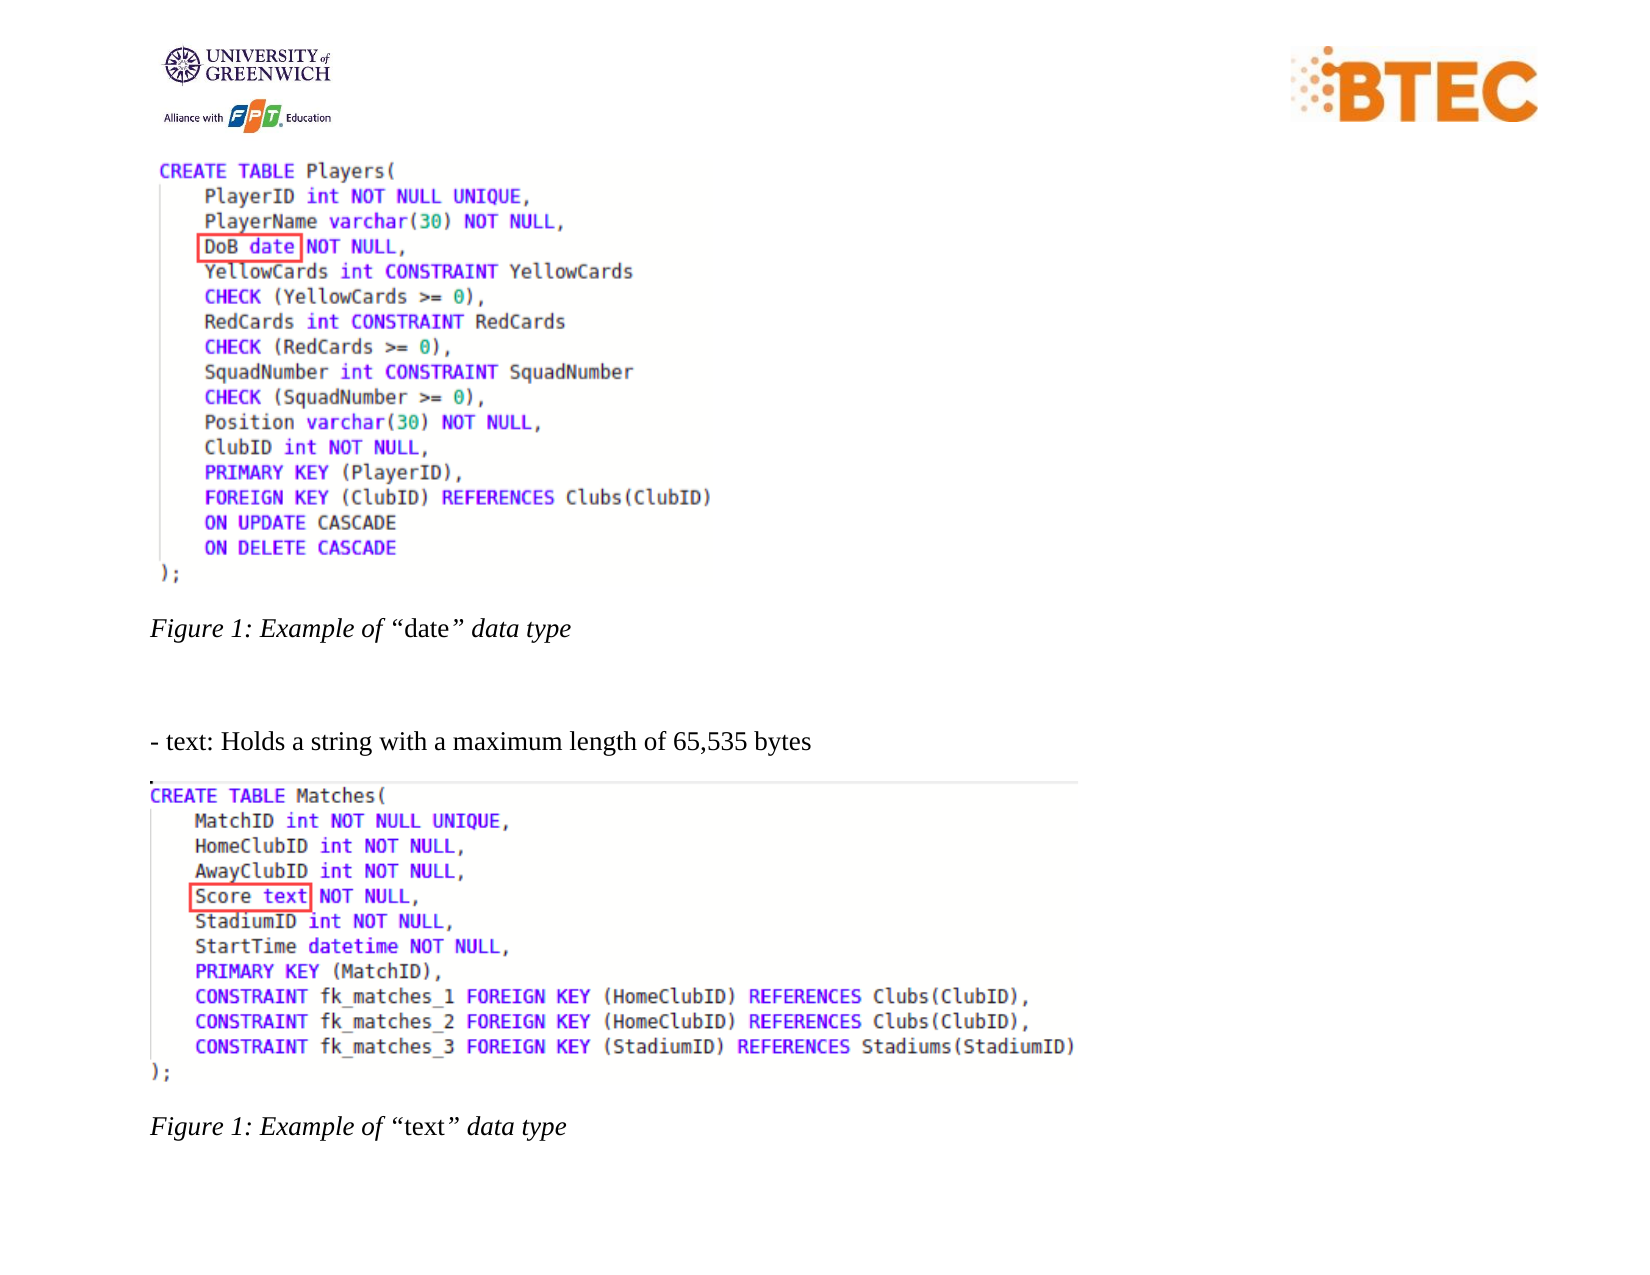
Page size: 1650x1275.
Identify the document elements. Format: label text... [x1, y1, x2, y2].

picture [150, 32, 343, 144]
picture [150, 159, 713, 588]
picture [1290, 46, 1538, 122]
text Figure 1: Example of “date” data type [150, 612, 1500, 643]
text Figure 1: Example of “text” data type [150, 1110, 1500, 1141]
picture [150, 781, 1079, 1085]
text - text: Holds a string with a maximum length of 65,535 bytes [150, 725, 1500, 756]
